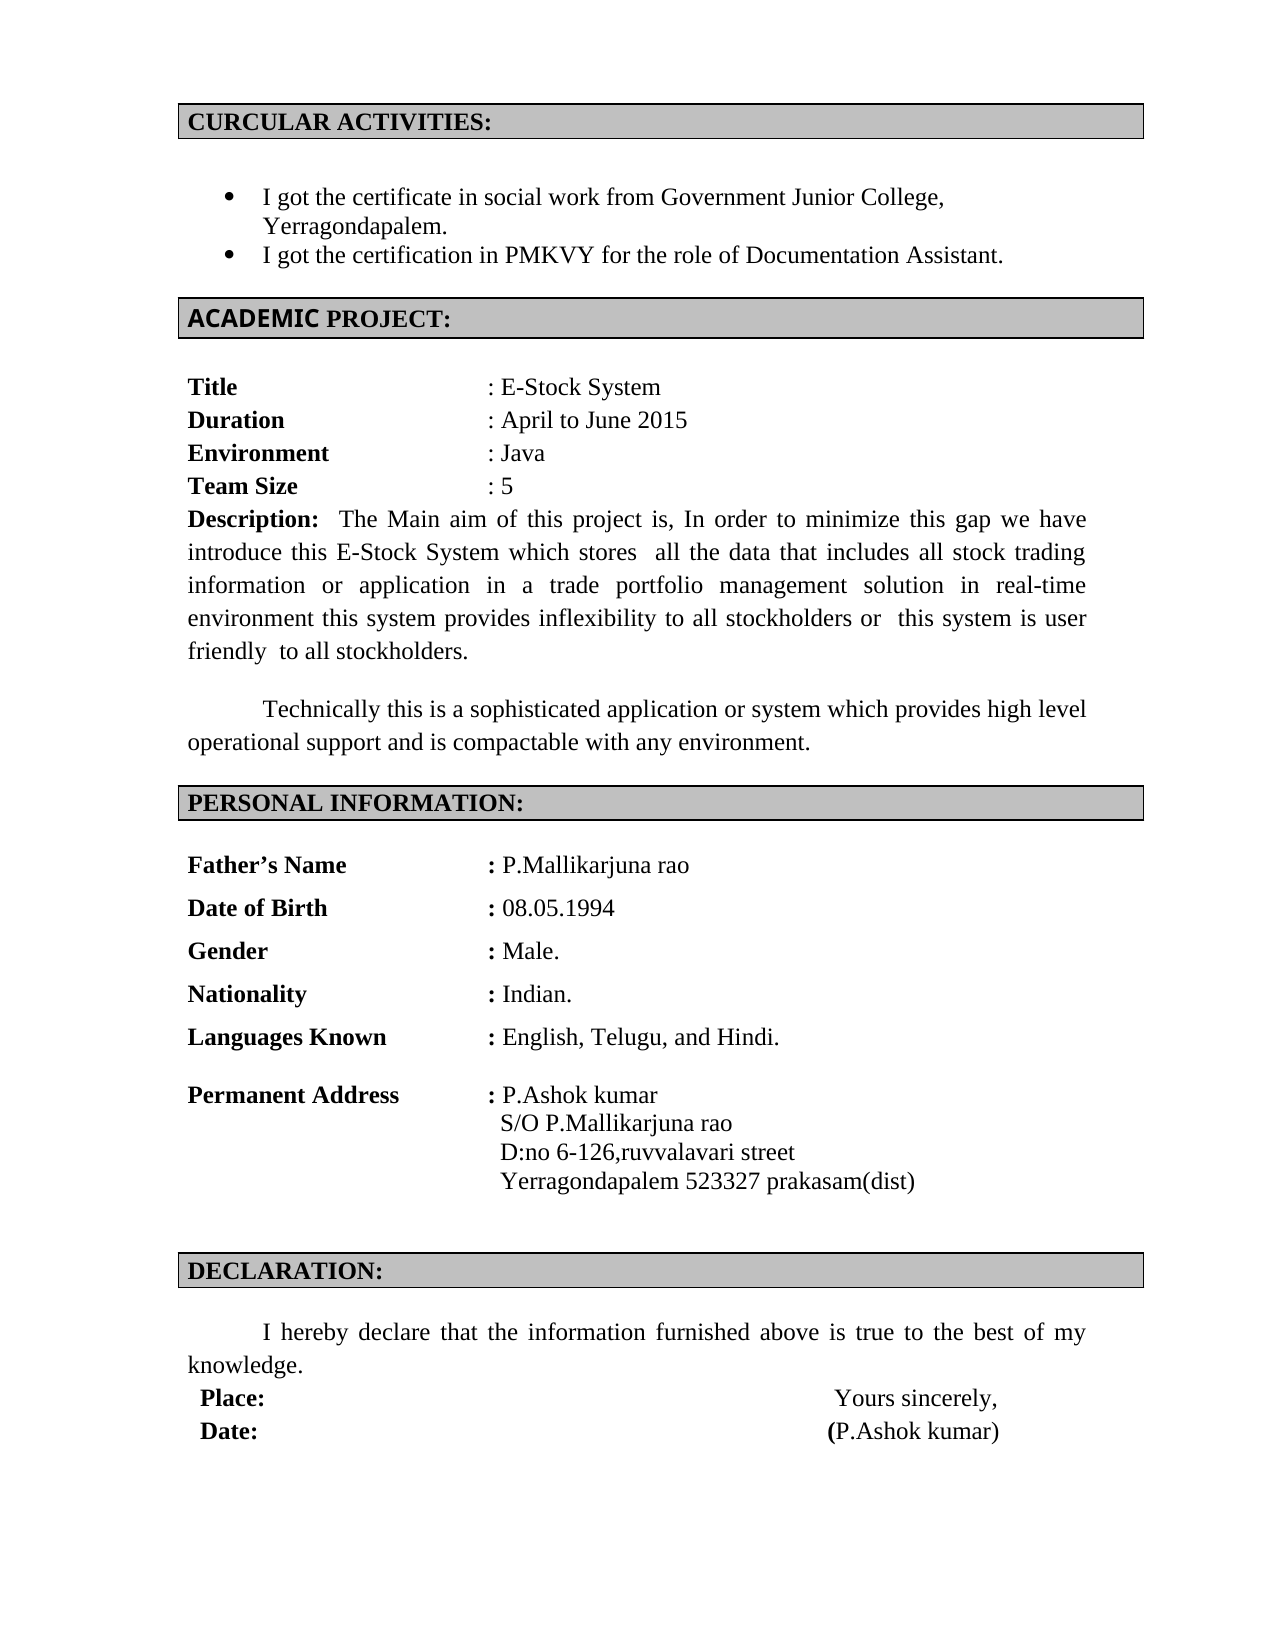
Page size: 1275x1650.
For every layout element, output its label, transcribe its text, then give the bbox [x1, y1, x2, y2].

text Date of Birth : 08.05.1994 [187, 893, 1087, 922]
list I got the certificate in social work from Government Junior College, Yerragondapalem. [225, 182, 1087, 240]
text Gender : Male. [187, 936, 1087, 965]
text Duration : April to June 2015 [187, 405, 1087, 433]
text S/O P.Mallikarjuna rao [187, 1108, 1087, 1137]
text I hereby declare that the information furnished above is true to the best of my knowledge. [187, 1317, 1087, 1379]
text Team Size : 5 [187, 471, 1087, 499]
text Nationality : Indian. [187, 979, 1087, 1008]
text Permanent Address : P.Ashok kumar [187, 1080, 1087, 1108]
text D:no 6-126,ruvvalavari street [187, 1137, 1087, 1166]
text peRsonal information: [179, 787, 1143, 819]
text Languages Known : English, Telugu, and Hindi. [187, 1022, 1275, 1051]
text Title : E-Stock System [187, 372, 1087, 400]
text Date: (P.Ashok kumar) [187, 1416, 1087, 1445]
text Yerragondapalem 523327 prakasam(dist) [187, 1166, 1087, 1195]
text curcular ACTIVITIES: [179, 105, 1143, 138]
text Description: The Main aim of this project is, In order to minimize this gap we have introduce this E-Stock System which stores all the data that includes all stock trading information or application in a trade portfolio management solution in real-time environment this system provides inflexibility to all stockholders or this system is user friendly to all stockholders. [187, 504, 1087, 664]
text Father’s Name : P.Mallikarjuna rao [187, 850, 1087, 878]
list I got the certification in PMKVY for the role of Documentation Assistant. [225, 240, 1087, 268]
text Technically this is a sophisticated application or system which provides high level operational support and is compactable with any environment. [187, 694, 1087, 756]
text Place: Yours sincerely, [187, 1383, 1087, 1412]
text ACADEMIC PROJECT: [179, 299, 1143, 337]
text declaration: [179, 1254, 1143, 1287]
text Environment : Java [187, 438, 1087, 466]
